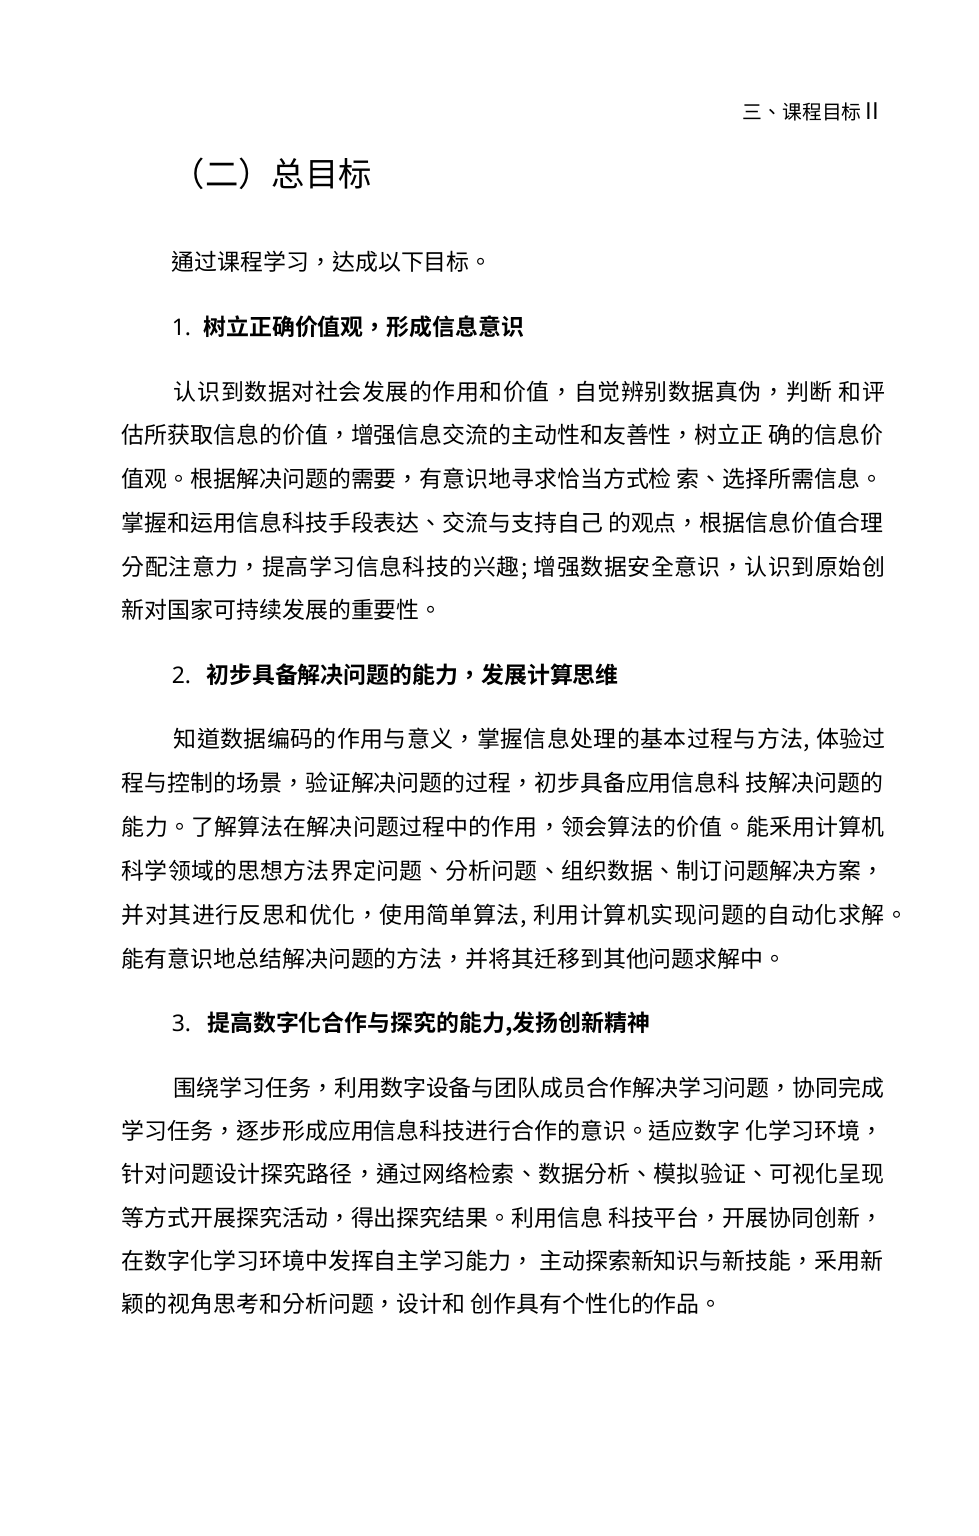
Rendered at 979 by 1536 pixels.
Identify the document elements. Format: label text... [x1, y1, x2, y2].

subtitle 树立正确价值观，形成信息意识 [94, 300, 886, 344]
text 认识到数据对社会发展的作用和价值，自觉辨别数据真伪，判断 和评估所获取信息的价值，增强信息交流的主动性和友善性，树立正 确的信息价值观。根据解决问题的需要，有意识地寻求恰当方式检 索、选择所需信息。掌握和运用信息科技手段表达、交流与支持自己 的观点，根据信息价值合理分配注意力，提高学习信息科技的兴趣; 增强数据安全意识，认识到原始创新对国家可持续发展的重要性。 [122, 365, 886, 627]
text 围绕学习任务，利用数字设备与团队成员合作解决学习问题，协同完成学习任务，逐步形成应用信息科技进行合作的意识。适应数字 化学习环境，针对问题设计探究路径，通过网络检索、数据分析、模拟验证、可视化呈现等方式开展探究活动，得出探究结果。利用信息 科技平台，开展协同创新，在数字化学习环境中发挥自主学习能力， 主动探索新知识与新技能，釆用新颖的视角思考和分析问题，设计和 创作具有个性化的作品。 [122, 1061, 886, 1321]
text 通过课程学习，达成以下目标。 [94, 236, 886, 279]
subtitle （二）总目标 [94, 148, 886, 196]
text 知道数据编码的作用与意义，掌握信息处理的基本过程与方法, 体验过程与控制的场景，验证解决问题的过程，初步具备应用信息科 技解决问题的能力。了解算法在解决问题过程中的作用，领会算法的价值。能釆用计算机科学领域的思想方法界定问题、分析问题、组织数据、制订问题解决方案，并对其进行反思和优化，使用简单算法, 利用计算机实现问题的自动化求解。能有意识地总结解决问题的方法，并将其迁移到其他问题求解中。 [122, 713, 886, 976]
subtitle 初步具备解决问题的能力，发展计算思维 [94, 648, 886, 692]
subtitle 提高数字化合作与探究的能力,发扬创新精神 [94, 997, 886, 1041]
